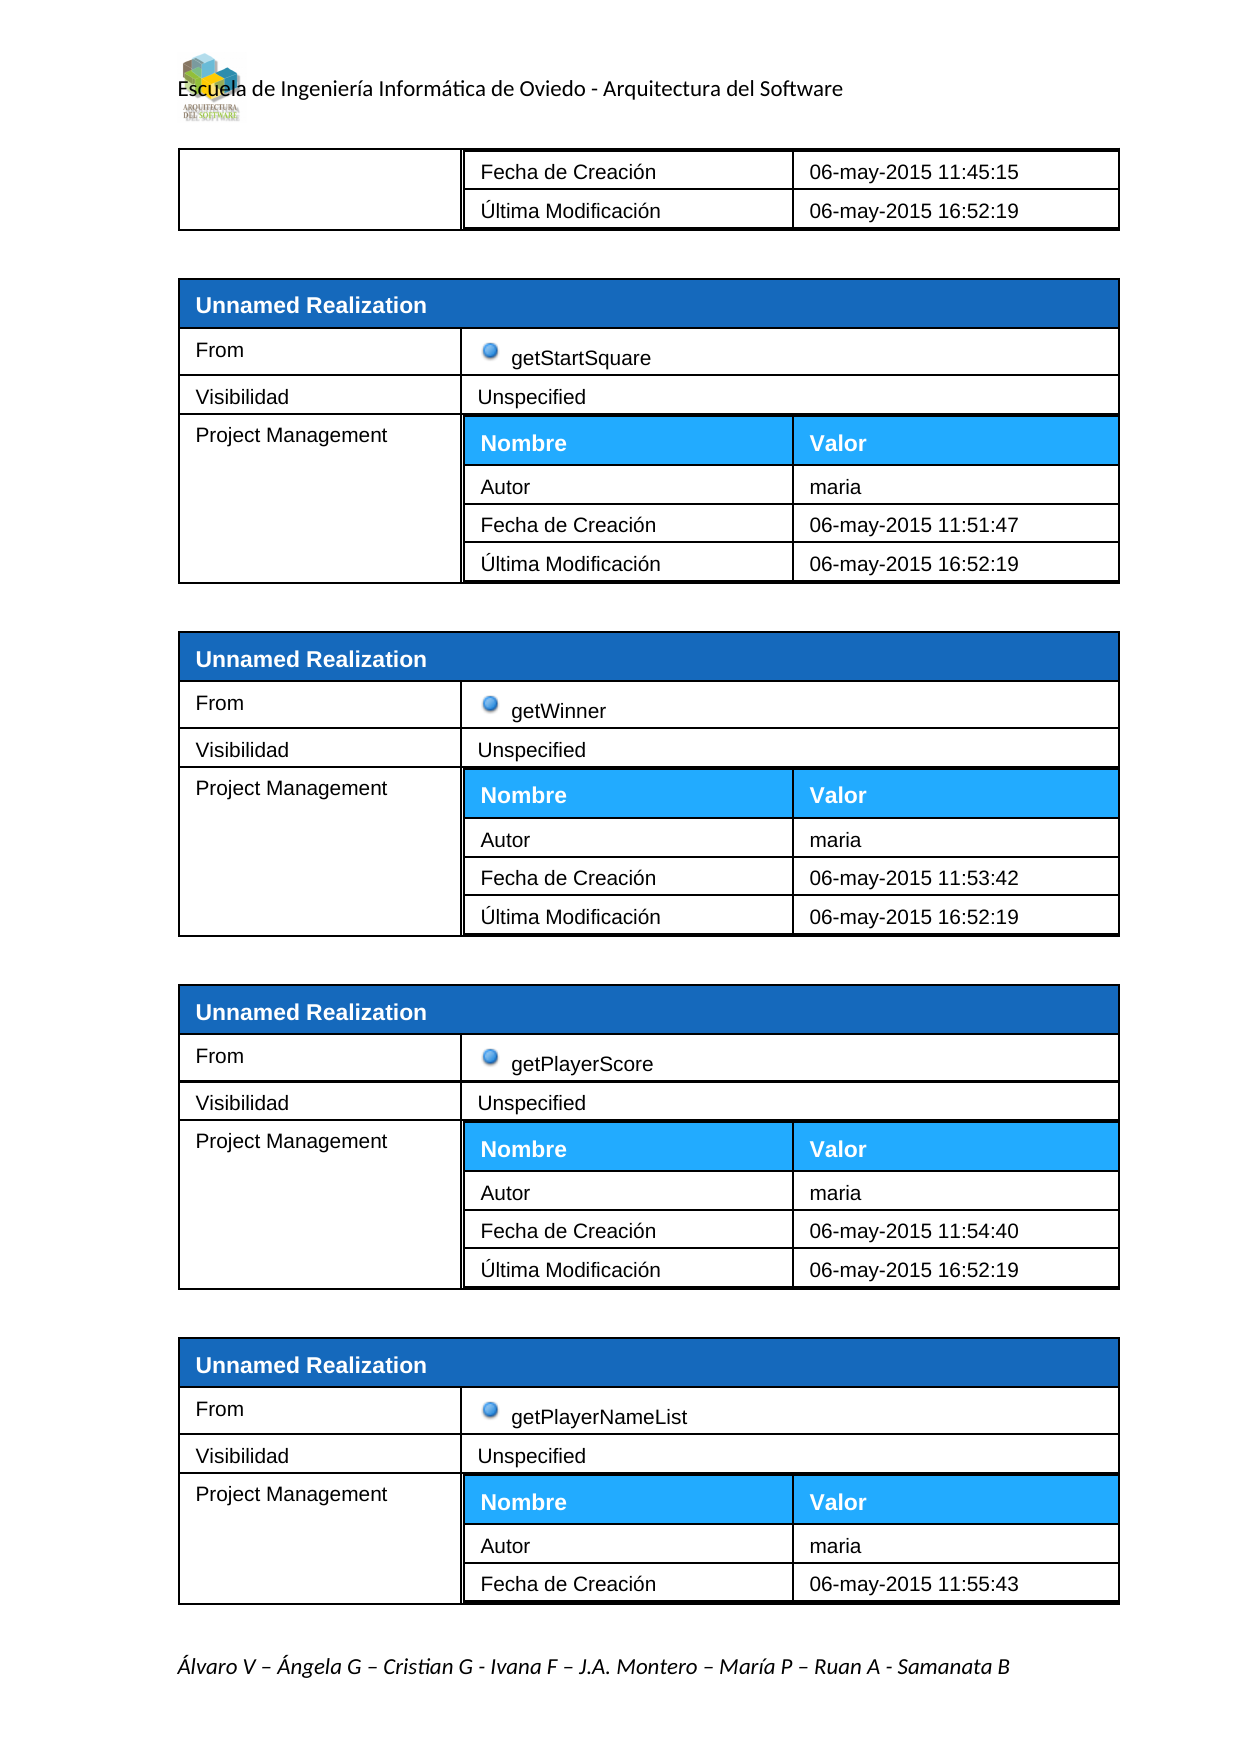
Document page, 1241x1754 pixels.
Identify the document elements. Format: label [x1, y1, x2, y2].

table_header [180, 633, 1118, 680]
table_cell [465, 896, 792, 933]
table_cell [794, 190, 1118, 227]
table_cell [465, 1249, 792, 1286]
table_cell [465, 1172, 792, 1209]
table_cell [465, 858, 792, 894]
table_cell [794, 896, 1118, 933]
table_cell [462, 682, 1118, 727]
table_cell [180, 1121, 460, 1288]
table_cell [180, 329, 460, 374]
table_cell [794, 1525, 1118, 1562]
picture [477, 1043, 506, 1072]
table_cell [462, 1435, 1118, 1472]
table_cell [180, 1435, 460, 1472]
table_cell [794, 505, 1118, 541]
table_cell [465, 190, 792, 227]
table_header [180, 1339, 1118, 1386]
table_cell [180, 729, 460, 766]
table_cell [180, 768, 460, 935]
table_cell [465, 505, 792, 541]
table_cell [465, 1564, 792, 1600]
picture [477, 690, 506, 719]
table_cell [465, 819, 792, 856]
picture [477, 1396, 506, 1425]
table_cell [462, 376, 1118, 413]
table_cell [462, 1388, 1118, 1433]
picture [477, 337, 506, 366]
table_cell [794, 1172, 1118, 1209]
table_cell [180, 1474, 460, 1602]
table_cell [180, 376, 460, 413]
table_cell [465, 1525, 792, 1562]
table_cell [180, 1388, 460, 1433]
picture [177, 52, 248, 123]
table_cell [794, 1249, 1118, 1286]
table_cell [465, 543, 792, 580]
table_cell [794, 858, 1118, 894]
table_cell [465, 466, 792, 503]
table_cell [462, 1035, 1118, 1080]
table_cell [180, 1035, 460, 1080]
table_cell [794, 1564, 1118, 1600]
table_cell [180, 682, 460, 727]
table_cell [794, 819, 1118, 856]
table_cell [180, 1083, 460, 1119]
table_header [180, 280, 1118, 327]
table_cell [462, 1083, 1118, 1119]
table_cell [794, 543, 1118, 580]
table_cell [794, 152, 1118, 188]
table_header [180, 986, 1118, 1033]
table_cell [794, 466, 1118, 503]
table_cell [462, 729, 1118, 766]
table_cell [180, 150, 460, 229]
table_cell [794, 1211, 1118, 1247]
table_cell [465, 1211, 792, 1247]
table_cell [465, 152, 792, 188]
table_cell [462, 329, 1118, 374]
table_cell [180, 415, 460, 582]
